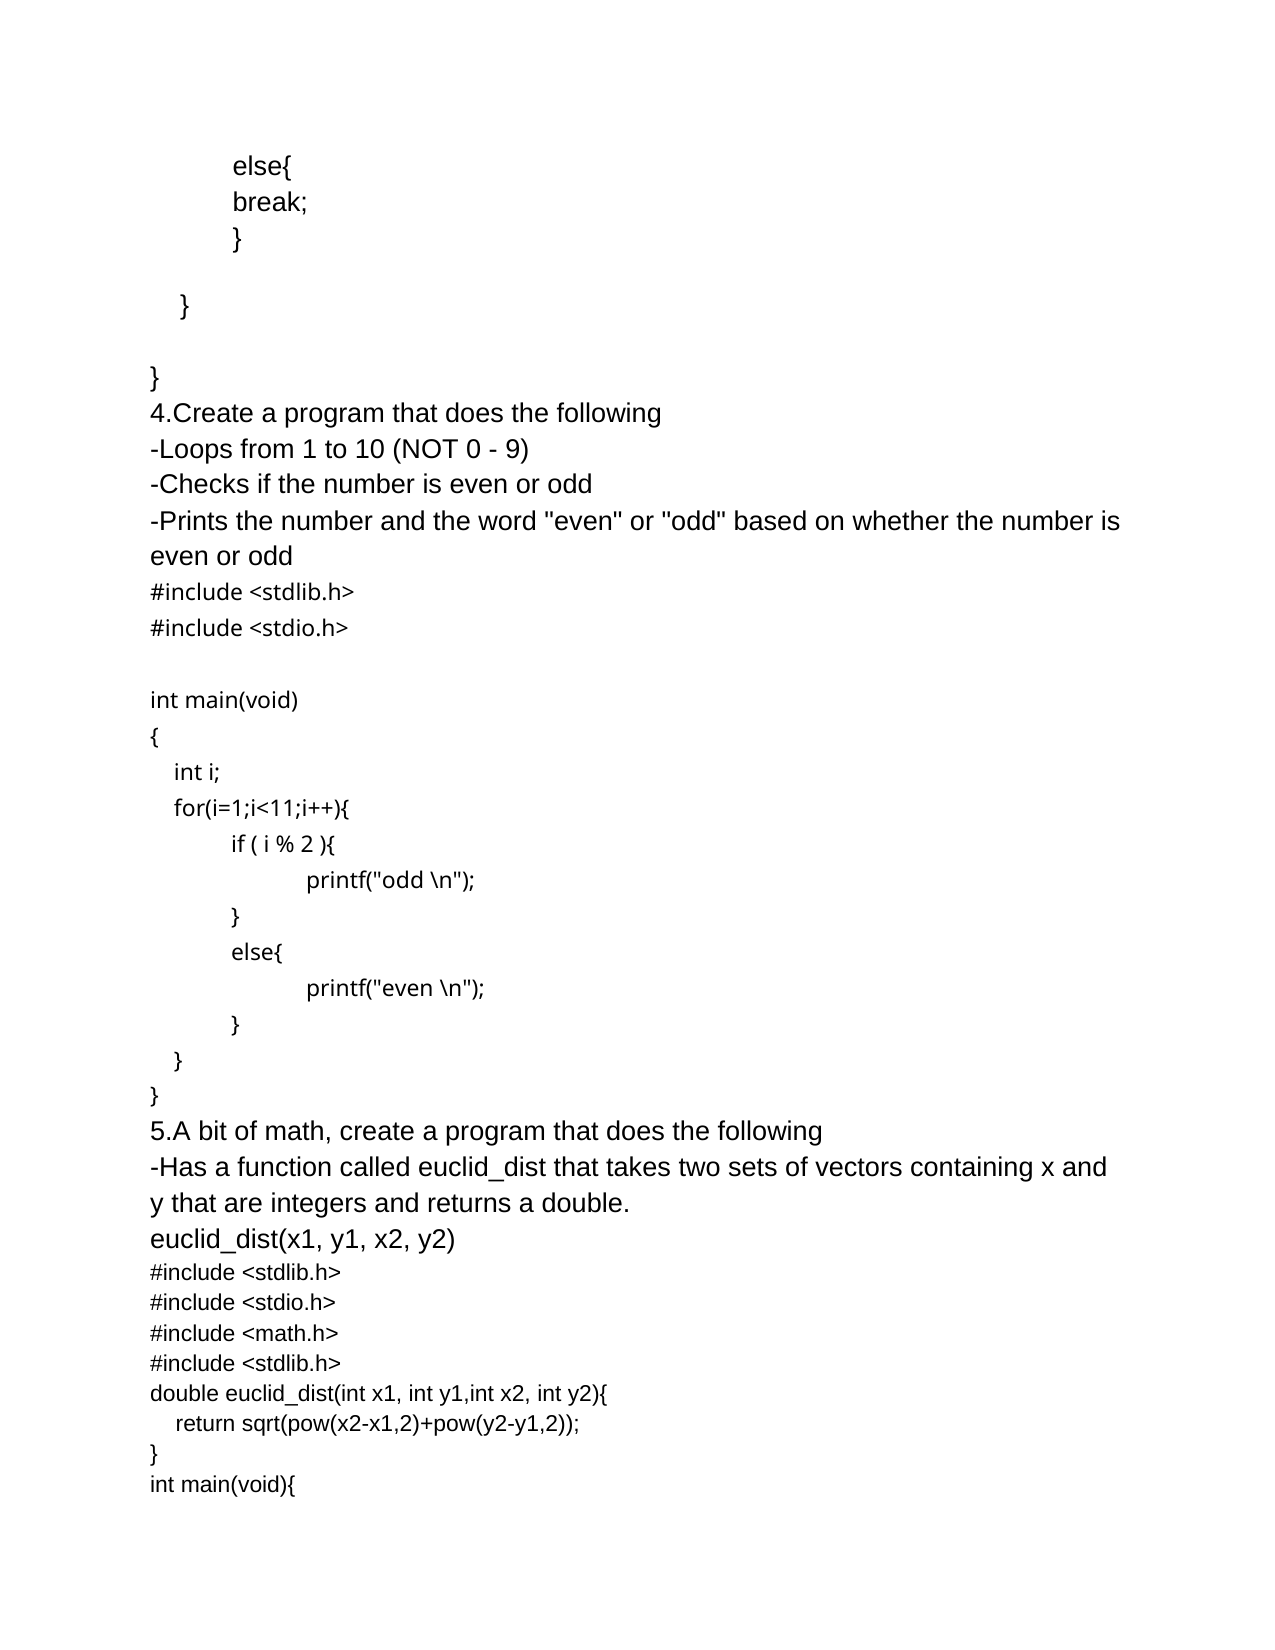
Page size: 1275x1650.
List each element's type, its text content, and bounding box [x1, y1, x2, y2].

text break; [150, 186, 1125, 217]
text } [150, 289, 1125, 320]
text else{ [150, 150, 1125, 181]
text #include <stdio.h> [150, 612, 1125, 643]
text -Prints the number and the word "even" or "odd" based on whether the number is even or odd [150, 504, 1125, 572]
text #include <stdlib.h> [150, 576, 1125, 608]
text else{ [150, 936, 1125, 967]
text -Checks if the number is even or odd [150, 468, 1125, 500]
text #include <stdlib.h> [150, 1259, 1125, 1286]
text euclid_dist(x1, y1, x2, y2) [150, 1223, 1125, 1254]
text int i; [150, 756, 1125, 787]
text } [150, 222, 1125, 253]
text #include <math.h> [150, 1319, 1125, 1346]
text -Has a function called euclid_dist that takes two sets of vectors containing x and y that are integers and returns a double. [150, 1151, 1125, 1218]
text printf("odd \n"); [150, 864, 1125, 895]
text 4.Create a program that does the following [150, 397, 1125, 428]
text int main(void) [150, 684, 1125, 715]
text } [150, 1008, 1125, 1039]
text printf("even \n"); [150, 972, 1125, 1003]
text } [150, 1079, 1125, 1111]
text int main(void){ [150, 1471, 1125, 1497]
text } [150, 361, 1125, 392]
text return sqrt(pow(x2-x1,2)+pow(y2-y1,2)); [150, 1410, 1125, 1437]
text for(i=1;i<11;i++){ [150, 792, 1125, 823]
text } [150, 1440, 1125, 1467]
text #include <stdlib.h> [150, 1350, 1125, 1376]
text } [150, 900, 1125, 931]
text double euclid_dist(int x1, int y1,int x2, int y2){ [150, 1380, 1125, 1406]
text if ( i % 2 ){ [150, 828, 1125, 859]
text 5.A bit of math, create a program that does the following [150, 1115, 1125, 1147]
text #include <stdio.h> [150, 1289, 1125, 1316]
text } [150, 1043, 1125, 1075]
text -Loops from 1 to 10 (NOT 0 - 9) [150, 433, 1125, 464]
text { [150, 720, 1125, 751]
